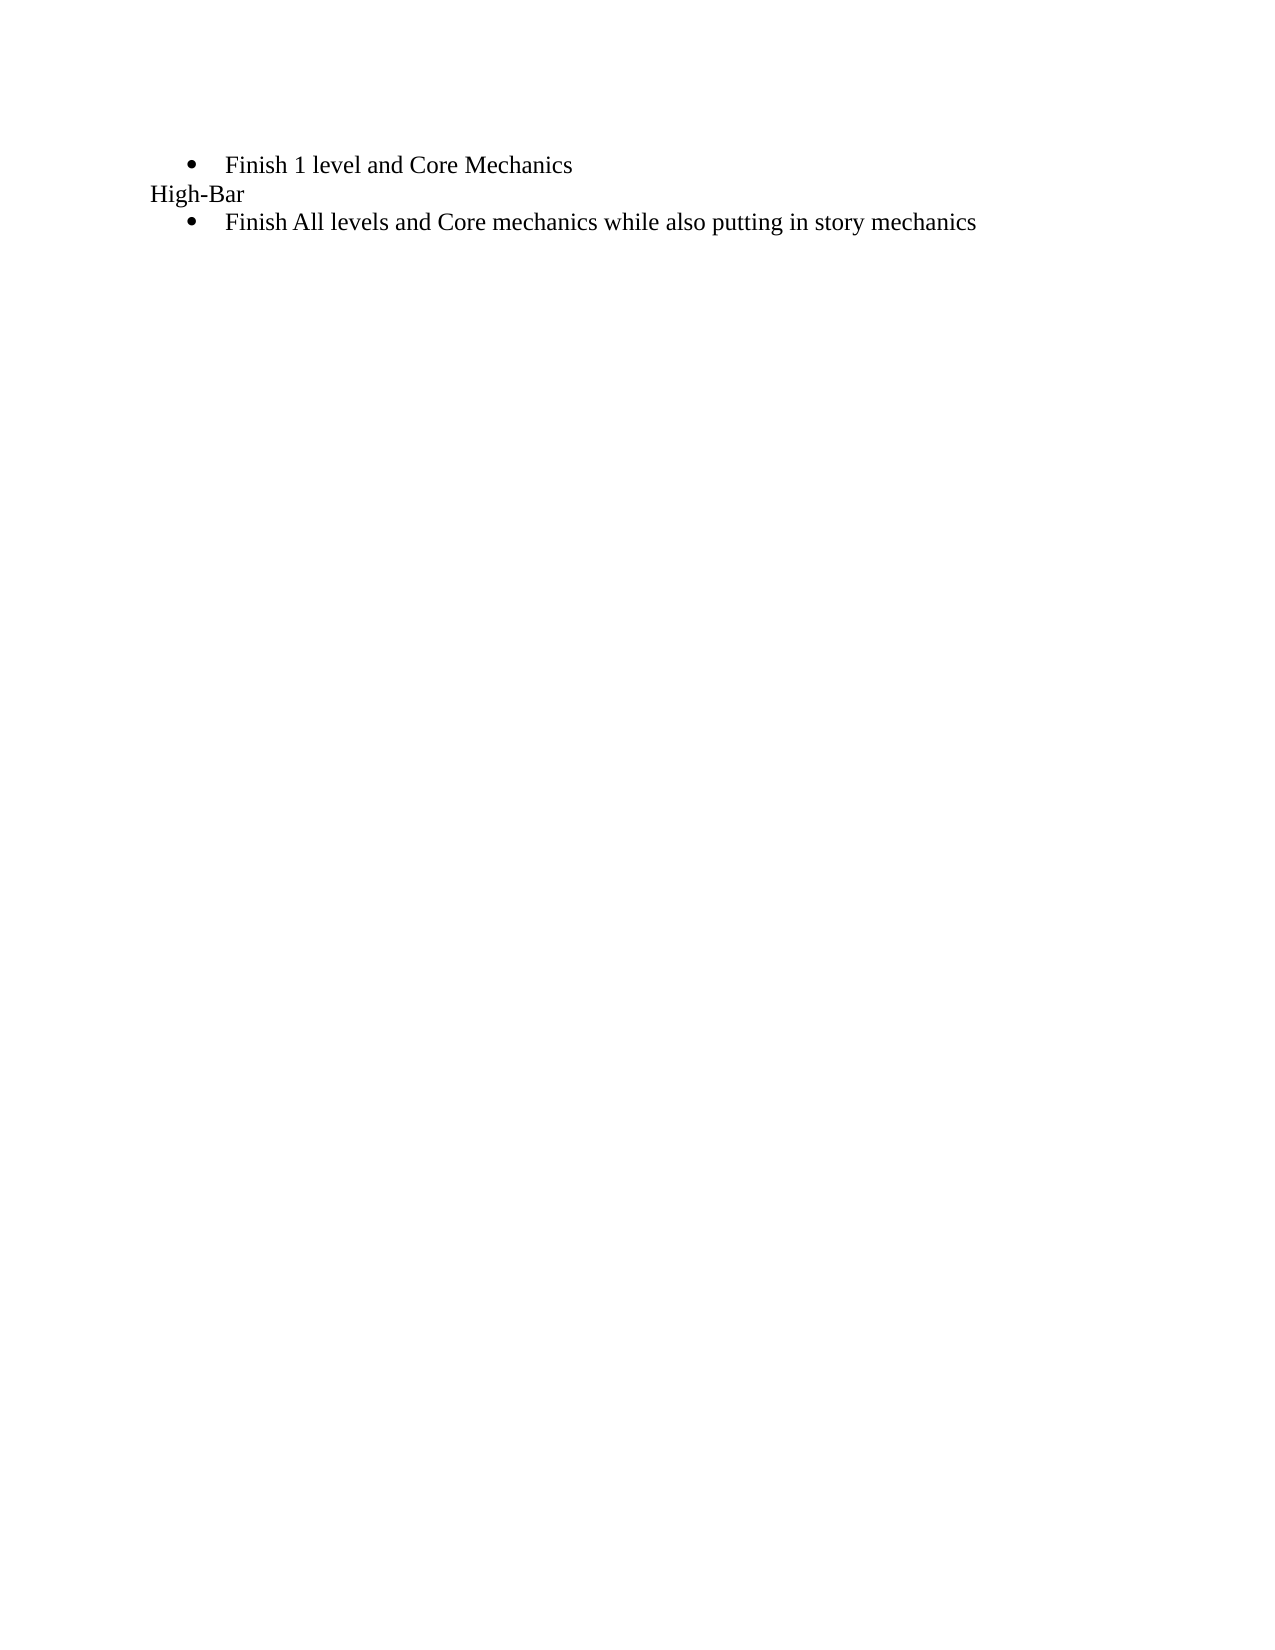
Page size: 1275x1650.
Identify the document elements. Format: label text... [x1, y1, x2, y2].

text High-Bar [150, 179, 1125, 207]
list Finish All levels and Core mechanics while also putting in story mechanics [187, 207, 1125, 236]
list Finish 1 level and Core Mechanics [187, 150, 1125, 179]
